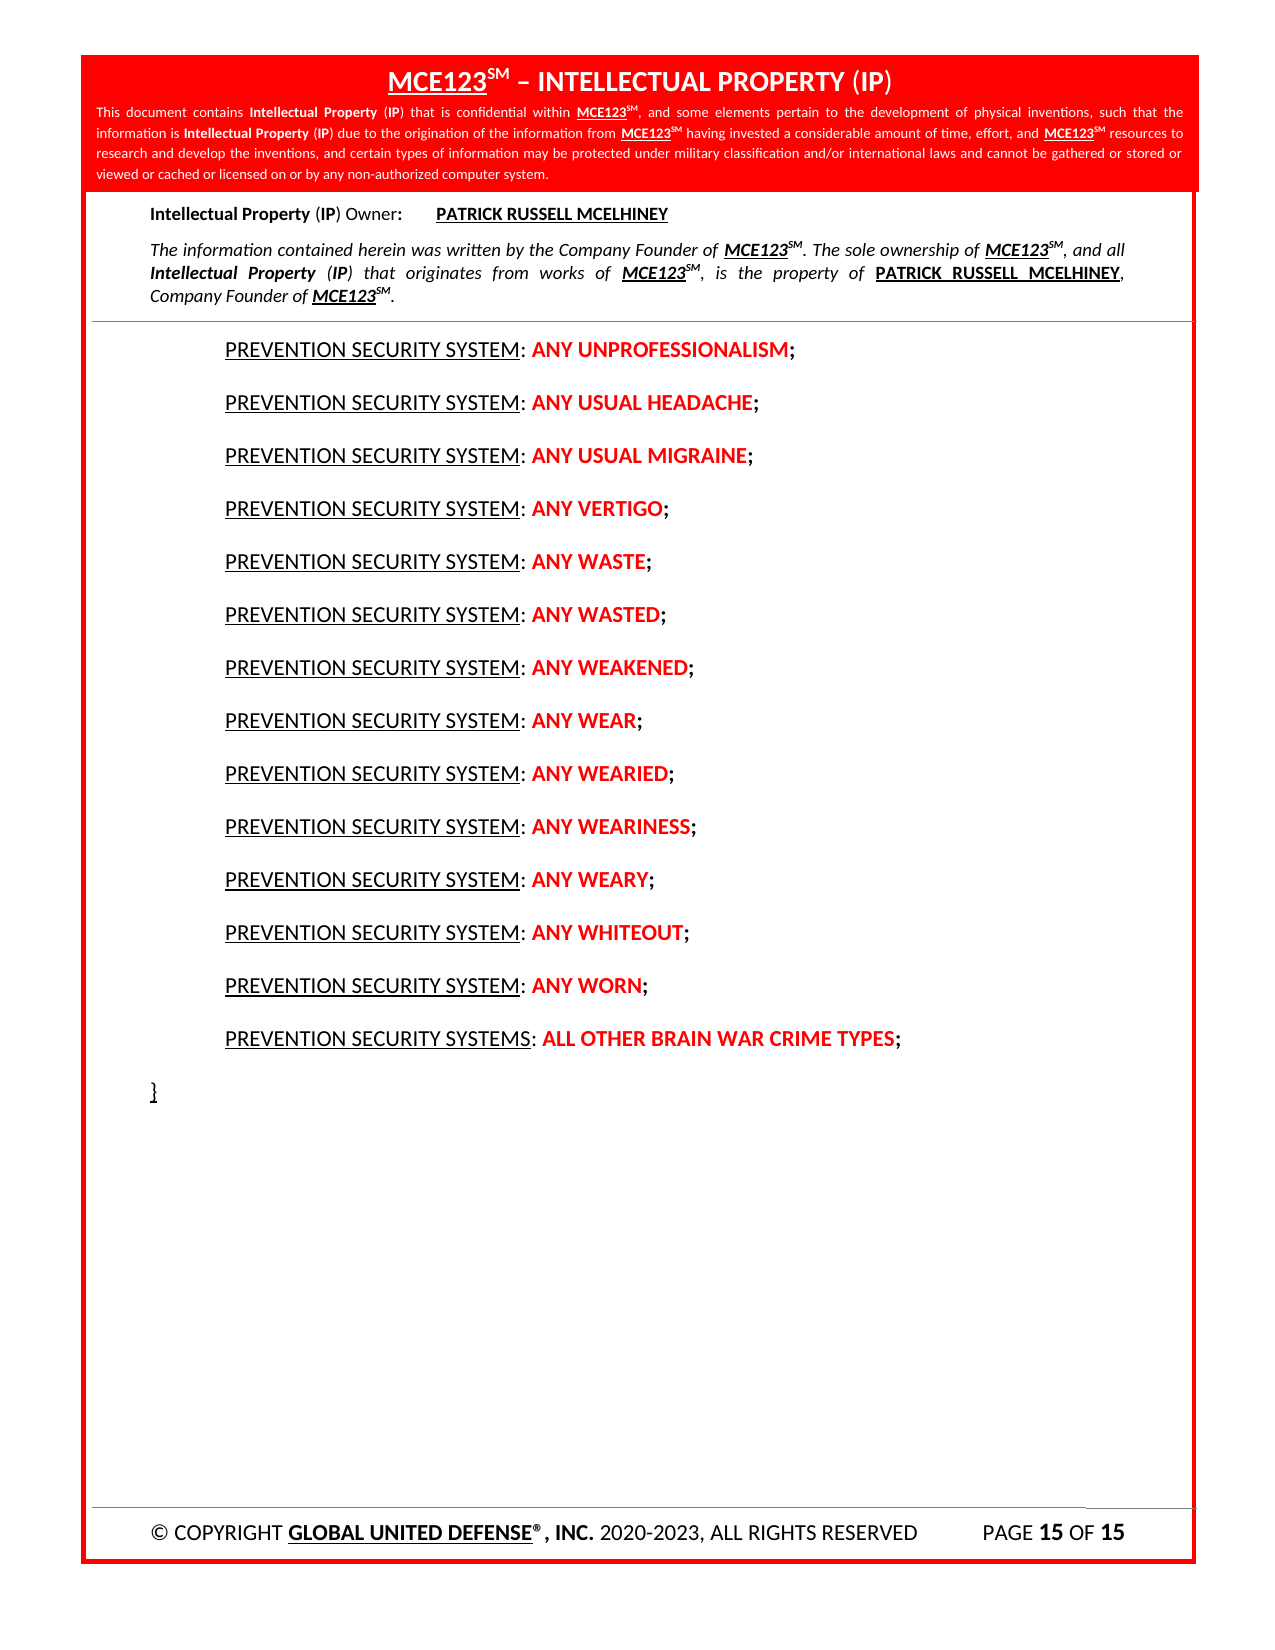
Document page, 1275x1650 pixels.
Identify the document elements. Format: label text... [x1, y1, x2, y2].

text PREVENTION SECURITY SYSTEM: ANY WEAR; [187, 706, 1125, 734]
text PREVENTION SECURITY SYSTEM: ANY WEAKENED; [187, 653, 1125, 681]
text PREVENTION SECURITY SYSTEM: ANY WASTE; [187, 547, 1125, 575]
text PREVENTION SECURITY SYSTEM: ANY WORN; [187, 971, 1125, 999]
text PREVENTION SECURITY SYSTEM: ANY VERTIGO; [187, 494, 1125, 522]
text PREVENTION SECURITY SYSTEM: ANY WEARIED; [187, 759, 1125, 787]
text PREVENTION SECURITY SYSTEM: ANY WHITEOUT; [187, 918, 1125, 946]
text PREVENTION SECURITY SYSTEM: ANY WASTED; [187, 600, 1125, 628]
text PREVENTION SECURITY SYSTEM: ANY UNPROFESSIONALISM; [187, 335, 1125, 363]
text PREVENTION SECURITY SYSTEM: ANY USUAL HEADACHE; [187, 388, 1125, 416]
text } [150, 1077, 1125, 1105]
text PREVENTION SECURITY SYSTEMS: ALL OTHER BRAIN WAR CRIME TYPES; [187, 1024, 1125, 1052]
text PREVENTION SECURITY SYSTEM: ANY USUAL MIGRAINE; [187, 441, 1125, 469]
text PREVENTION SECURITY SYSTEM: ANY WEARINESS; [187, 812, 1125, 840]
text PREVENTION SECURITY SYSTEM: ANY WEARY; [187, 865, 1125, 893]
